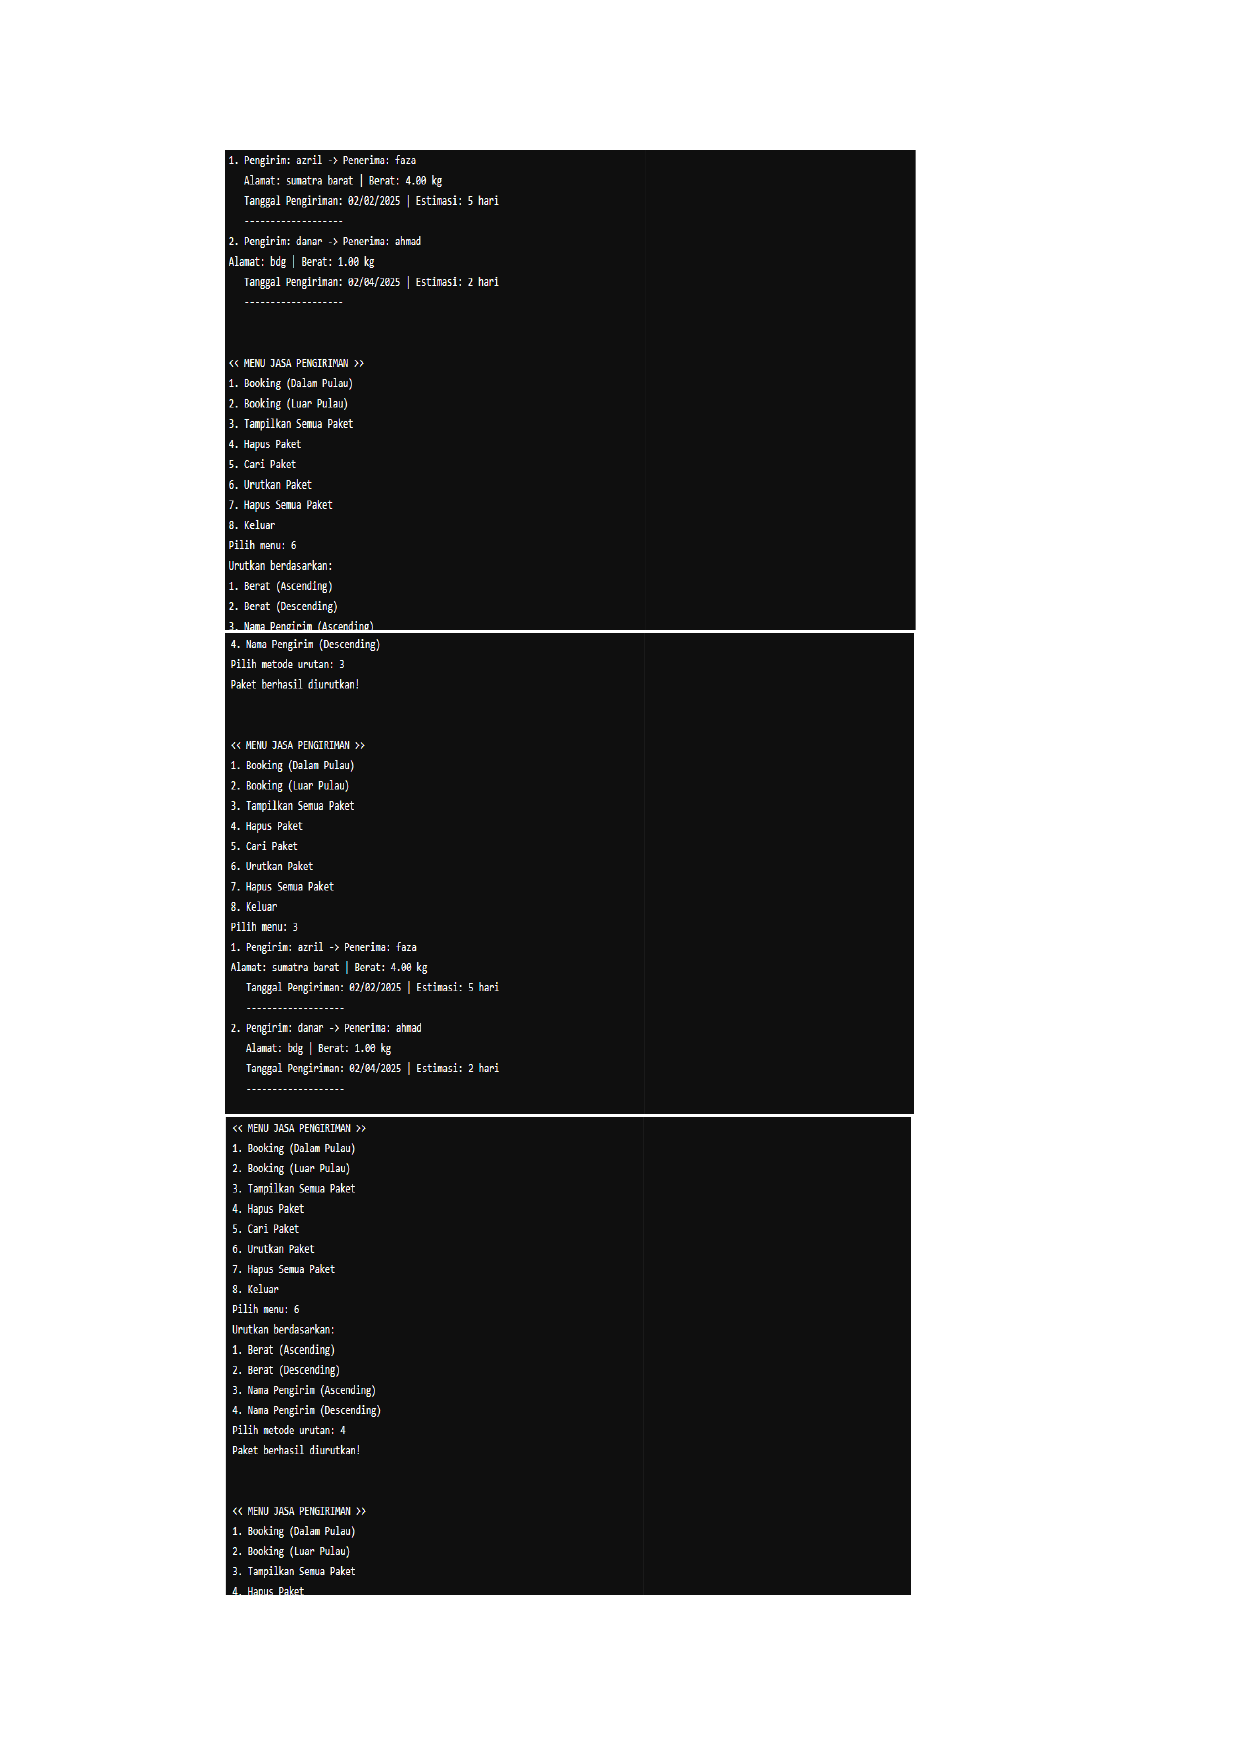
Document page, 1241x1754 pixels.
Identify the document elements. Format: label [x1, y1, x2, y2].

picture [225, 633, 914, 1114]
picture [225, 1117, 911, 1595]
picture [225, 150, 916, 630]
